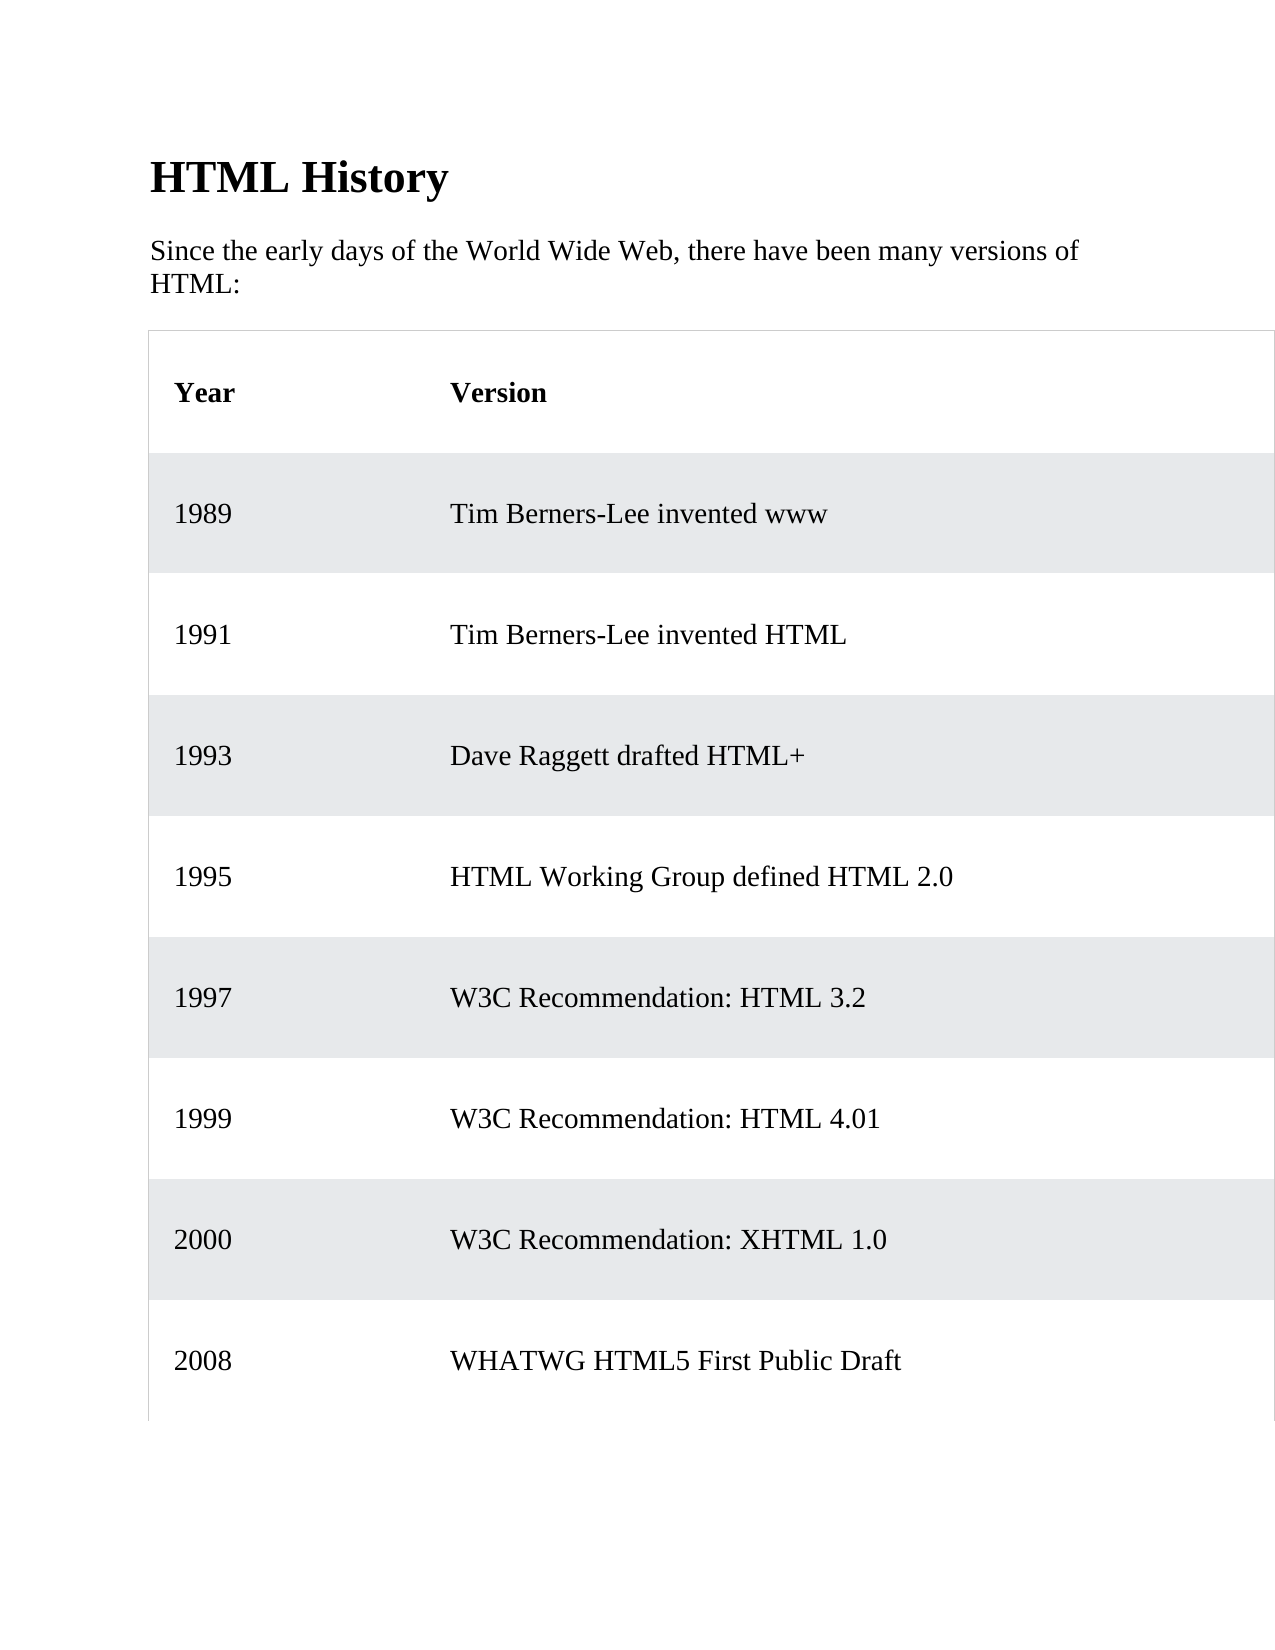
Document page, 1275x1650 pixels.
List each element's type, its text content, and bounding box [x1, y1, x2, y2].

table_cell 2008 [149, 1300, 437, 1421]
table_header Version [437, 331, 1274, 452]
table_cell 1993 [149, 695, 437, 816]
table_cell HTML Working Group defined HTML 2.0 [437, 816, 1274, 937]
table_cell Tim Berners-Lee invented www [437, 453, 1274, 573]
table_cell W3C Recommendation: HTML 4.01 [437, 1058, 1274, 1179]
text Since the early days of the World Wide Web, there have been many versions of HTML: [150, 233, 1125, 300]
table_cell 1989 [149, 453, 437, 573]
table_cell 1999 [149, 1058, 437, 1179]
table_cell WHATWG HTML5 First Public Draft [437, 1300, 1274, 1421]
table_cell 1997 [149, 937, 437, 1058]
table_cell 1995 [149, 816, 437, 937]
table_cell W3C Recommendation: XHTML 1.0 [437, 1179, 1274, 1300]
table_cell 1991 [149, 574, 437, 694]
table_cell Tim Berners-Lee invented HTML [437, 574, 1274, 694]
table_header Year [149, 331, 437, 452]
table_cell W3C Recommendation: HTML 3.2 [437, 937, 1274, 1058]
table_cell 2000 [149, 1179, 437, 1300]
text HTML History [150, 150, 1125, 203]
table_cell Dave Raggett drafted HTML+ [437, 695, 1274, 816]
